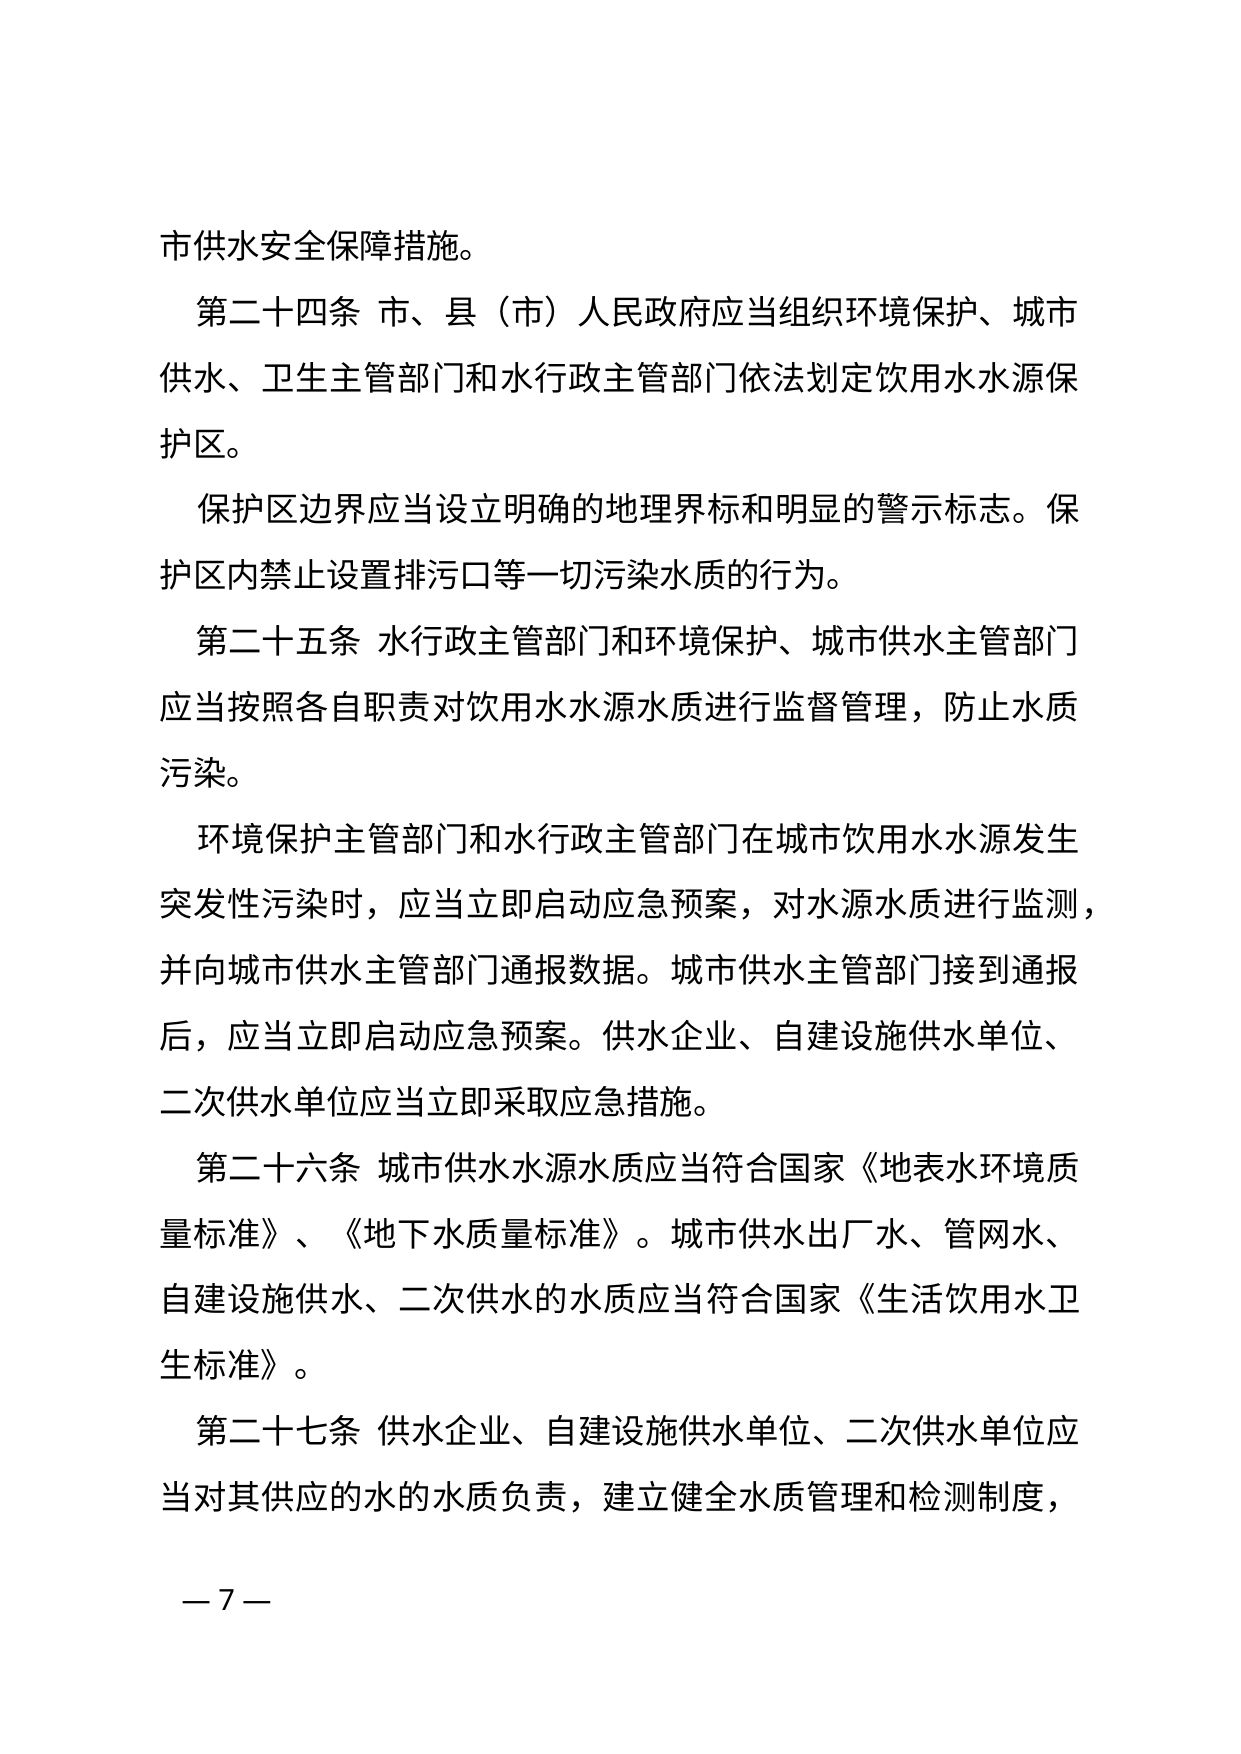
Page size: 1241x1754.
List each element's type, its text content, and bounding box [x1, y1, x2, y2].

text 第二十五条 水行政主管部门和环境保护、城市供水主管部门应当按照各自职责对饮用水水源水质进行监督管理，防止水质污染。 [159, 606, 1081, 803]
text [159, 1396, 1081, 1528]
text 保护区边界应当设立明确的地理界标和明显的警示标志。保护区内禁止设置排污口等一切污染水质的行为。 [159, 474, 1081, 606]
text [159, 211, 1081, 277]
text 第二十六条 城市供水水源水质应当符合国家《地表水环境质量标准》、《地下水质量标准》。城市供水出厂水、管网水、自建设施供水、二次供水的水质应当符合国家《生活饮用水卫生标准》。 [159, 1133, 1081, 1396]
text 第二十四条 市、县（市）人民政府应当组织环境保护、城市供水、卫生主管部门和水行政主管部门依法划定饮用水水源保护区。 [159, 277, 1081, 474]
text 环境保护主管部门和水行政主管部门在城市饮用水水源发生突发性污染时，应当立即启动应急预案，对水源水质进行监测，并向城市供水主管部门通报数据。城市供水主管部门接到通报后，应当立即启动应急预案。供水企业、自建设施供水单位、二次供水单位应当立即采取应急措施。 [159, 803, 1081, 1133]
